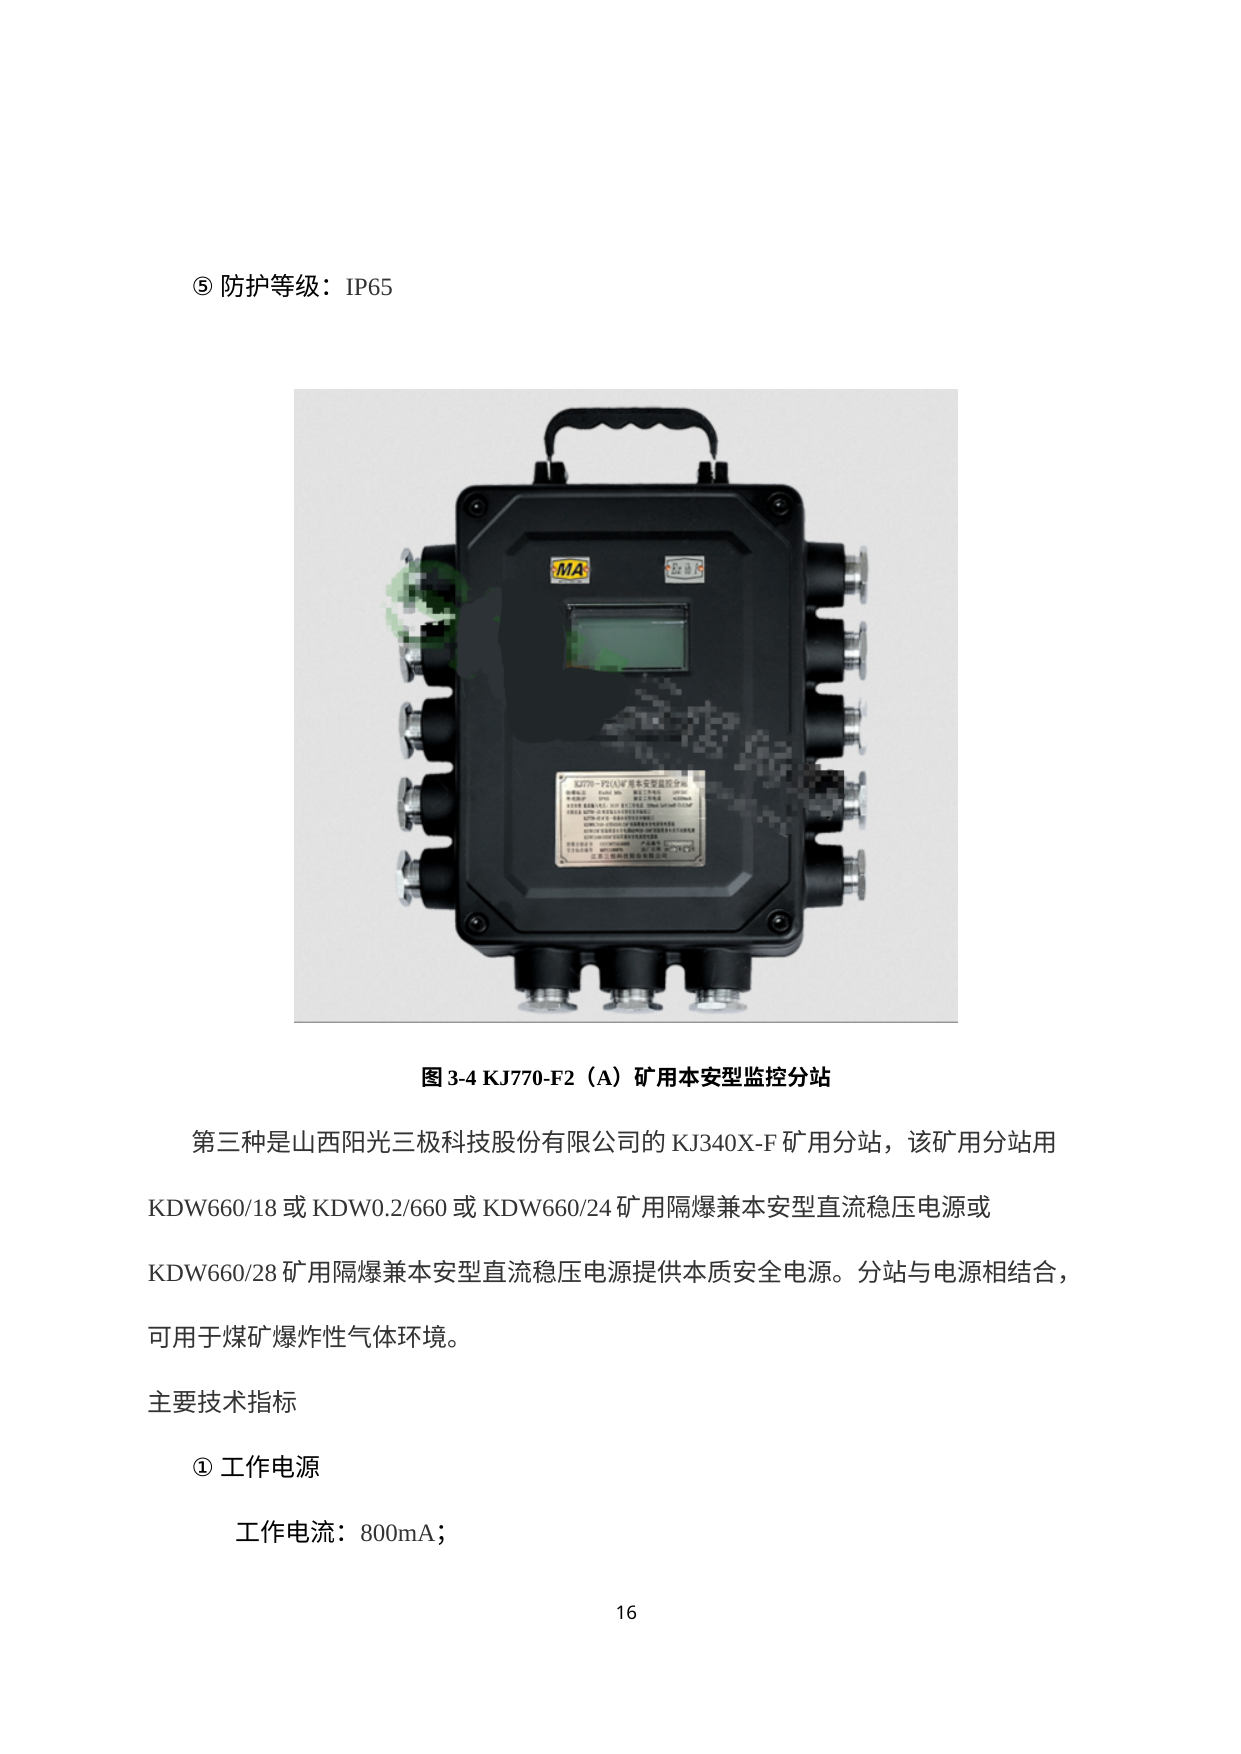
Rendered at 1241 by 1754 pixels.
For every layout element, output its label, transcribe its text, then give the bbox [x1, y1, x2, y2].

text ⑤ 防护等级：IP65 [191, 252, 1104, 317]
text 图3-4 KJ770-F2（A）矿用本安型监控分站 [148, 1059, 1104, 1092]
picture [294, 389, 958, 1023]
text ① 工作电源 [191, 1433, 1104, 1498]
text 第三种是山西阳光三极科技股份有限公司的KJ340X-F矿用分站，该矿用分站用KDW660/18或KDW0.2/660或KDW660/24矿用隔爆兼本安型直流稳压电源或KDW660/28矿用隔爆兼本安型直流稳压电源提供本质安全电源。分站与电源相结合，可用于煤矿爆炸性气体环境。 [148, 1108, 1104, 1368]
text 工作电流：800mA； [191, 1498, 1104, 1563]
text 主要技术指标 [148, 1368, 1104, 1433]
